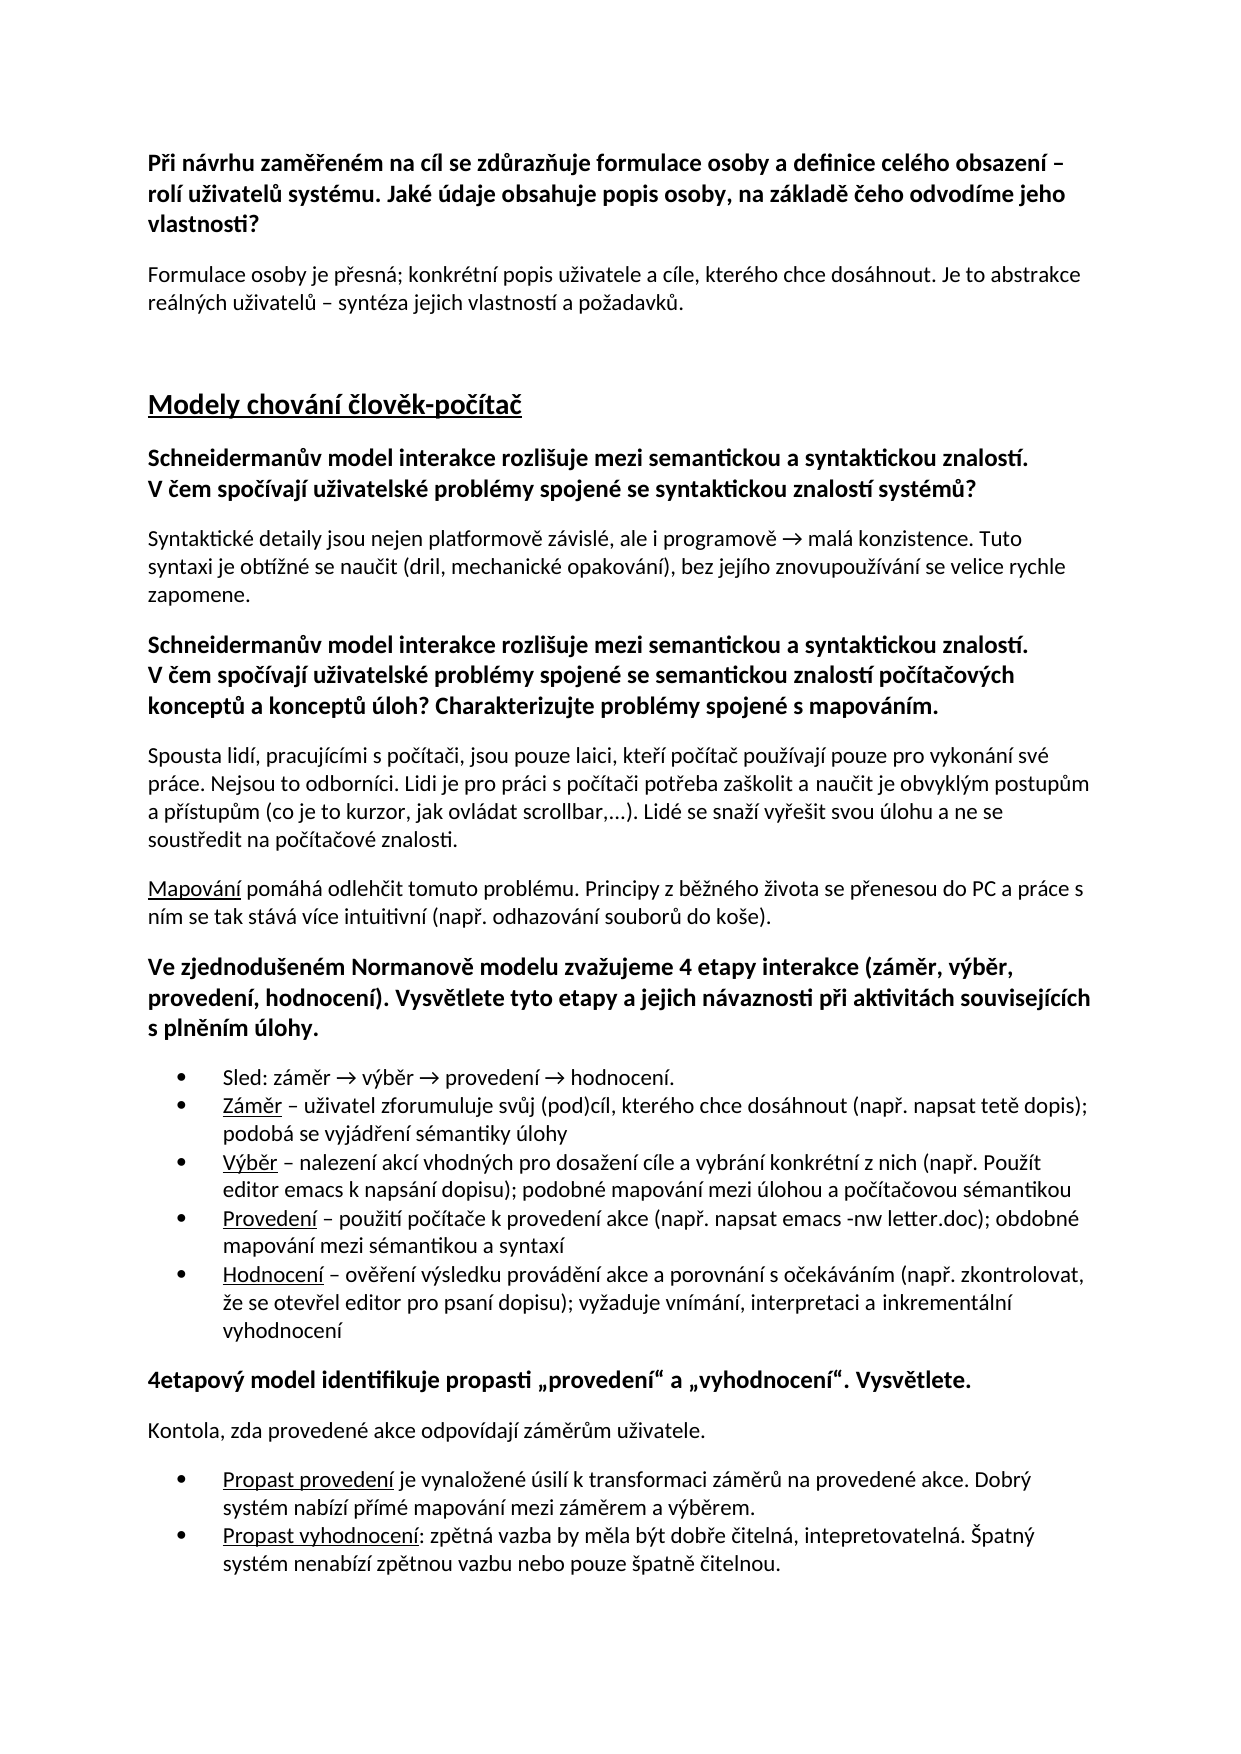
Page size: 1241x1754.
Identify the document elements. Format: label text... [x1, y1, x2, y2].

list Provedení – použití počítače k provedení akce (např. napsat emacs -nw letter.doc); obdobné mapování mezi sémantikou a syntaxí [177, 1204, 1093, 1260]
list Hodnocení – ověření výsledku provádění akce a porovnání s očekáváním (např. zkontrolovat, že se otevřel editor pro psaní dopisu); vyžaduje vnímání, interpretaci a inkrementální vyhodnocení [177, 1260, 1093, 1344]
text 4etapový model identifikuje propasti „provedení“ a „vyhodnocení“. Vysvětlete. [148, 1364, 1093, 1395]
text Kontola, zda provedené akce odpovídají záměrům uživatele. [148, 1416, 1093, 1444]
text Schneidermanův model interakce rozlišuje mezi semantickou a syntaktickou znalostí. V čem spočívají uživatelské problémy spojené se syntaktickou znalostí systémů? [148, 442, 1093, 503]
list Záměr – uživatel zforumuluje svůj (pod)cíl, kterého chce dosáhnout (např. napsat tetě dopis); podobá se vyjádření sémantiky úlohy [177, 1092, 1093, 1148]
text Spousta lidí, pracujícími s počítači, jsou pouze laici, kteří počítač používají pouze pro vykonání své práce. Nejsou to odborníci. Lidi je pro práci s počítači potřeba zaškolit a naučit je obvyklým postupům a přístupům (co je to kurzor, jak ovládat scrollbar,...). Lidé se snaží vyřešit svou úlohu a ne se soustředit na počítačové znalosti. [148, 741, 1093, 853]
text Schneidermanův model interakce rozlišuje mezi semantickou a syntaktickou znalostí. V čem spočívají uživatelské problémy spojené se semantickou znalostí počítačových konceptů a konceptů úloh? Charakterizujte problémy spojené s mapováním. [148, 629, 1093, 721]
list Výběr – nalezení akcí vhodných pro dosažení cíle a vybrání konkrétní z nich (např. Použít editor emacs k napsání dopisu); podobné mapování mezi úlohou a počítačovou sémantikou [177, 1148, 1093, 1204]
list Propast provedení je vynaložené úsilí k transformaci záměrů na provedené akce. Dobrý systém nabízí přímé mapování mezi záměrem a výběrem. [177, 1465, 1093, 1521]
list Sled: záměr → výběr → provedení → hodnocení. [177, 1063, 1093, 1092]
text Mapování pomáhá odlehčit tomuto problému. Principy z běžného života se přenesou do PC a práce s ním se tak stává více intuitivní (např. odhazování souborů do koše). [148, 874, 1093, 930]
text Syntaktické detaily jsou nejen platformově závislé, ale i programově → malá konzistence. Tuto syntaxi je obtížné se naučit (dril, mechanické opakování), bez jejího znovupoužívání se velice rychle zapomene. [148, 524, 1093, 608]
text Při návrhu zaměřeném na cíl se zdůrazňuje formulace osoby a definice celého obsazení – rolí uživatelů systému. Jaké údaje obsahuje popis osoby, na základě čeho odvodíme jeho vlastnosti? [148, 148, 1093, 239]
text Modely chování člověk-počítač [148, 386, 1093, 421]
list Propast vyhodnocení: zpětná vazba by měla být dobře čitelná, intepretovatelná. Špatný systém nenabízí zpětnou vazbu nebo pouze špatně čitelnou. [177, 1521, 1093, 1577]
text Formulace osoby je přesná; konkrétní popis uživatele a cíle, kterého chce dosáhnout. Je to abstrakce reálných uživatelů – syntéza jejich vlastností a požadavků. [148, 260, 1093, 316]
text Ve zjednodušeném Normanově modelu zvažujeme 4 etapy interakce (záměr, výběr, provedení, hodnocení). Vysvětlete tyto etapy a jejich návaznosti při aktivitách souvisejících s plněním úlohy. [148, 951, 1093, 1043]
